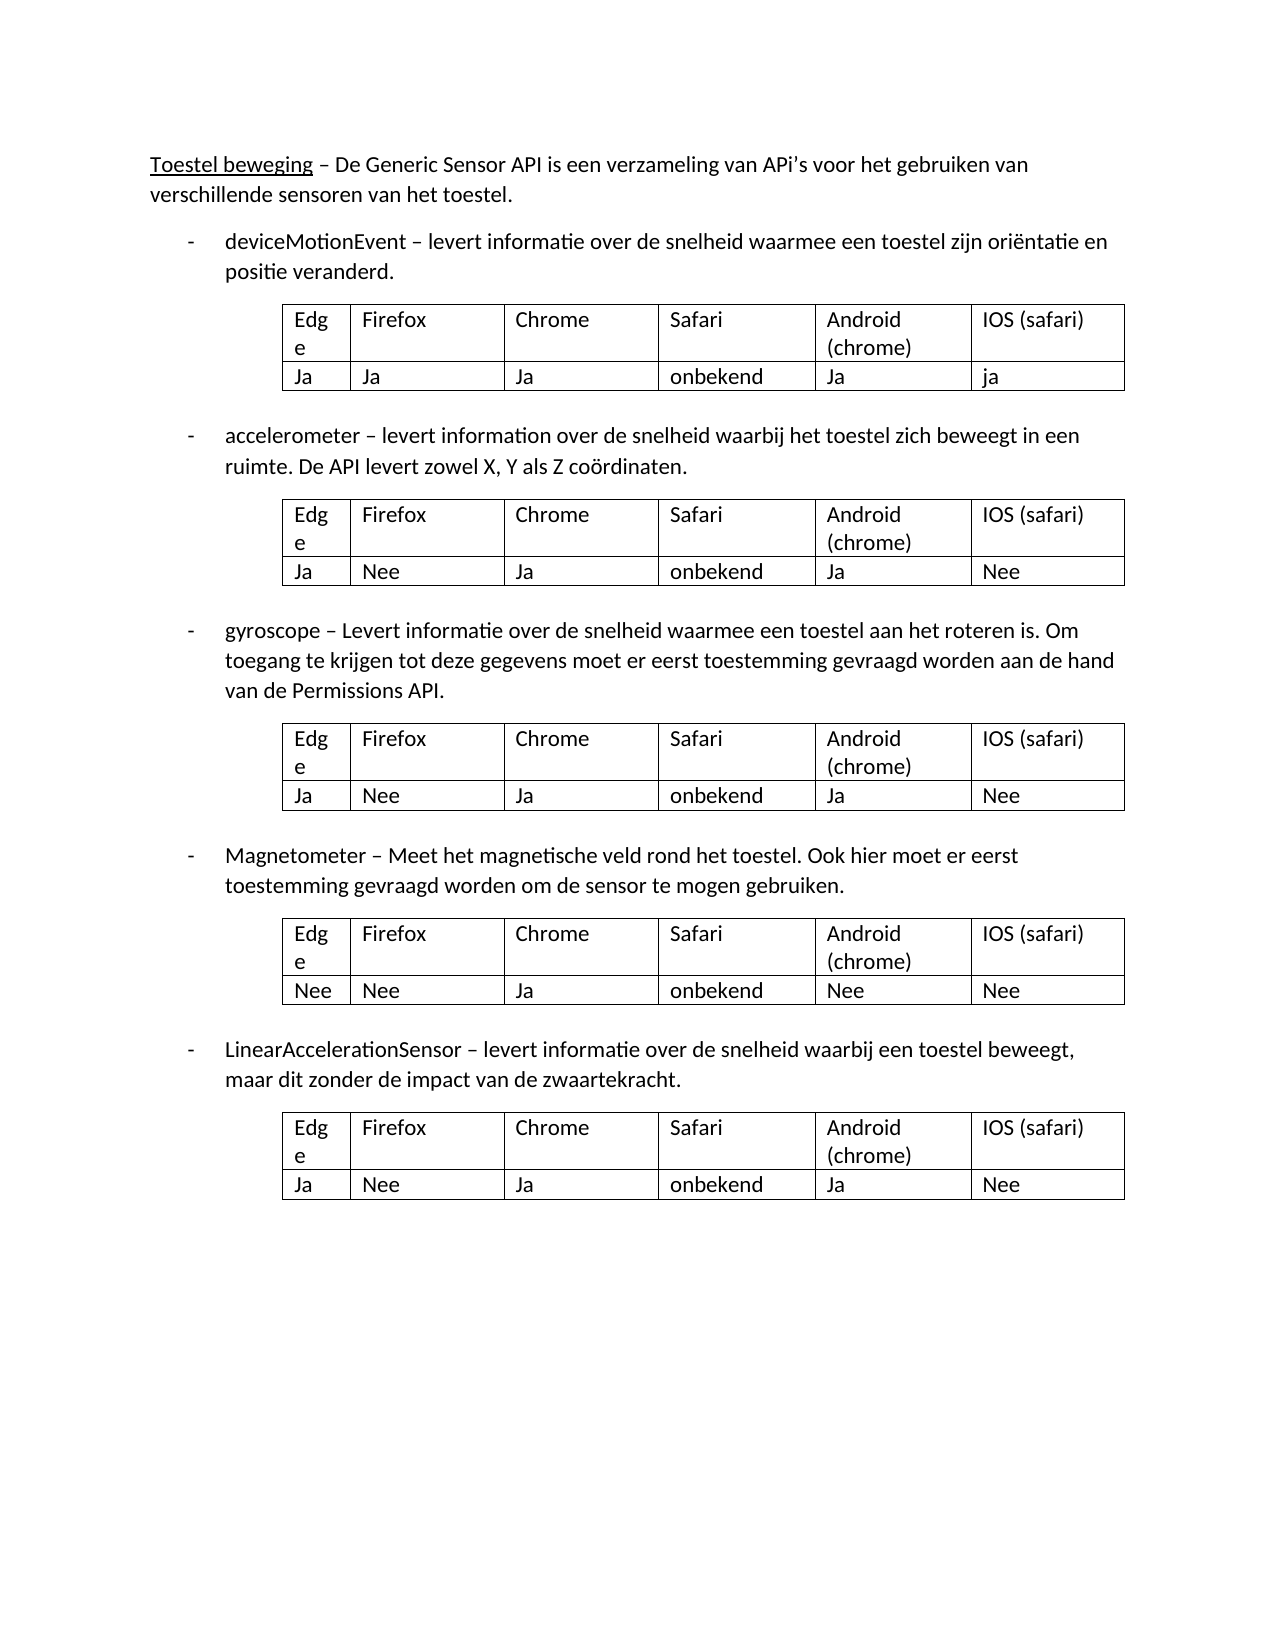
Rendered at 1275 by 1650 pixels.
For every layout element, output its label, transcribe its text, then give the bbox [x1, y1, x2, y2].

table_header Android (chrome) [816, 919, 971, 975]
table_cell onbekend [659, 557, 815, 585]
table_cell Nee [351, 781, 504, 809]
table_header IOS (safari) [972, 919, 1124, 975]
table_header Firefox [351, 1113, 504, 1169]
table_header Edge [283, 1113, 350, 1169]
table_header Android (chrome) [816, 500, 971, 556]
table_header Edge [283, 305, 350, 361]
table_cell Ja [283, 1170, 350, 1198]
table_cell ja [972, 362, 1124, 390]
table_cell onbekend [659, 781, 815, 809]
table_cell Ja [816, 781, 971, 809]
table_cell onbekend [659, 976, 815, 1004]
table_cell Nee [283, 976, 350, 1004]
table_cell Ja [283, 557, 350, 585]
list LinearAccelerationSensor – levert informatie over de snelheid waarbij een toestel beweegt, maar dit zonder de impact van de zwaartekracht. [187, 1035, 1125, 1093]
table_header Edge [283, 724, 350, 780]
table_header IOS (safari) [972, 1113, 1124, 1169]
table_cell Ja [505, 557, 658, 585]
table_header IOS (safari) [972, 305, 1124, 361]
table_cell Ja [505, 362, 658, 390]
list gyroscope – Levert informatie over de snelheid waarmee een toestel aan het roteren is. Om toegang te krijgen tot deze gegevens moet er eerst toestemming gevraagd worden aan de hand van de Permissions API. [187, 616, 1125, 704]
table_header IOS (safari) [972, 724, 1124, 780]
table_cell Nee [351, 557, 504, 585]
table_cell Nee [351, 976, 504, 1004]
table_cell Nee [972, 976, 1124, 1004]
table_cell Ja [505, 976, 658, 1004]
table_header Chrome [505, 500, 658, 556]
table_header Safari [659, 305, 815, 361]
table_cell Ja [505, 1170, 658, 1198]
table_cell Ja [816, 557, 971, 585]
table_cell Ja [816, 362, 971, 390]
table_cell Nee [972, 557, 1124, 585]
table_header Chrome [505, 1113, 658, 1169]
table_header IOS (safari) [972, 500, 1124, 556]
table_header Edge [283, 919, 350, 975]
table_cell Ja [283, 781, 350, 809]
table_header Safari [659, 724, 815, 780]
list accelerometer – levert information over de snelheid waarbij het toestel zich beweegt in een ruimte. De API levert zowel X, Y als Z coördinaten. [187, 422, 1125, 480]
table_header Firefox [351, 724, 504, 780]
table_cell Ja [505, 781, 658, 809]
text Toestel beweging – De Generic Sensor API is een verzameling van APi’s voor het gebruiken van verschillende sensoren van het toestel. [150, 150, 1125, 208]
table_header Firefox [351, 500, 504, 556]
table_cell Ja [351, 362, 504, 390]
list Magnetometer – Meet het magnetische veld rond het toestel. Ook hier moet er eerst toestemming gevraagd worden om de sensor te mogen gebruiken. [187, 841, 1125, 899]
table_header Firefox [351, 305, 504, 361]
table_header Android (chrome) [816, 1113, 971, 1169]
table_header Android (chrome) [816, 305, 971, 361]
table_cell Nee [351, 1170, 504, 1198]
table_header Android (chrome) [816, 724, 971, 780]
table_header Chrome [505, 724, 658, 780]
table_cell Ja [816, 1170, 971, 1198]
list deviceMotionEvent – levert informatie over de snelheid waarmee een toestel zijn oriëntatie en positie veranderd. [187, 227, 1125, 285]
table_header Chrome [505, 305, 658, 361]
table_cell Ja [283, 362, 350, 390]
table_header Chrome [505, 919, 658, 975]
table_header Safari [659, 919, 815, 975]
table_cell Nee [972, 781, 1124, 809]
table_cell Nee [972, 1170, 1124, 1198]
table_cell Nee [816, 976, 971, 1004]
table_header Safari [659, 500, 815, 556]
table_cell onbekend [659, 362, 815, 390]
table_header Edge [283, 500, 350, 556]
table_cell onbekend [659, 1170, 815, 1198]
table_header Safari [659, 1113, 815, 1169]
table_header Firefox [351, 919, 504, 975]
